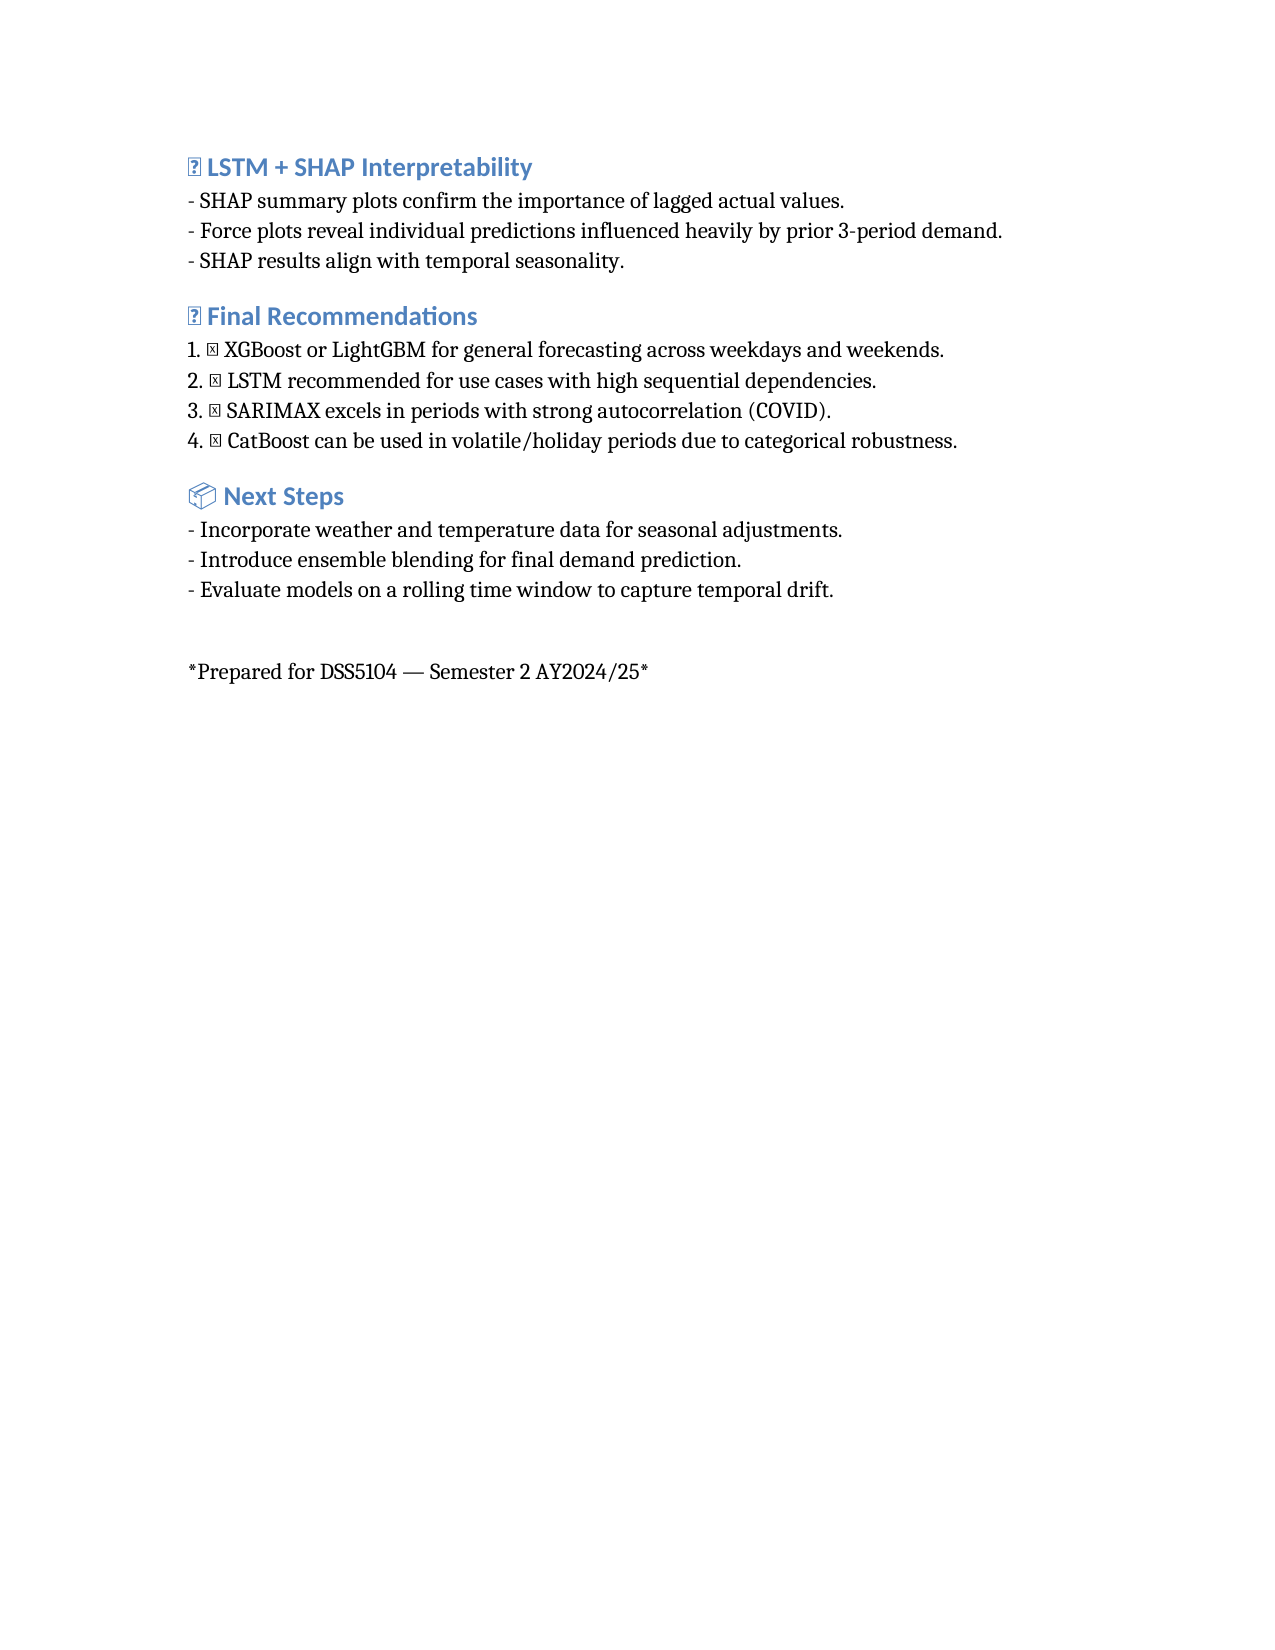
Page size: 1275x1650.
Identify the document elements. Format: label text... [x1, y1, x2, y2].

subtitle 📌 Final Recommendations [187, 299, 1087, 332]
text *Prepared for DSS5104 — Semester 2 AY2024/25* [187, 628, 1087, 685]
subtitle 🧠 LSTM + SHAP Interpretability [187, 150, 1087, 183]
text 1. ✅ XGBoost or LightGBM for general forecasting across weekdays and weekends. 2. ✅ LSTM recommended for use cases with high sequential dependencies. 3. ✅ SARIMAX excels in periods with strong autocorrelation (COVID). 4. ✅ CatBoost can be used in volatile/holiday periods due to categorical robustness. [187, 337, 1087, 454]
text - Incorporate weather and temperature data for seasonal adjustments. - Introduce ensemble blending for final demand prediction. - Evaluate models on a rolling time window to capture temporal drift. [187, 517, 1087, 604]
text - SHAP summary plots confirm the importance of lagged actual values. - Force plots reveal individual predictions influenced heavily by prior 3-period demand. - SHAP results align with temporal seasonality. [187, 188, 1087, 275]
subtitle 📦 Next Steps [187, 479, 1087, 512]
